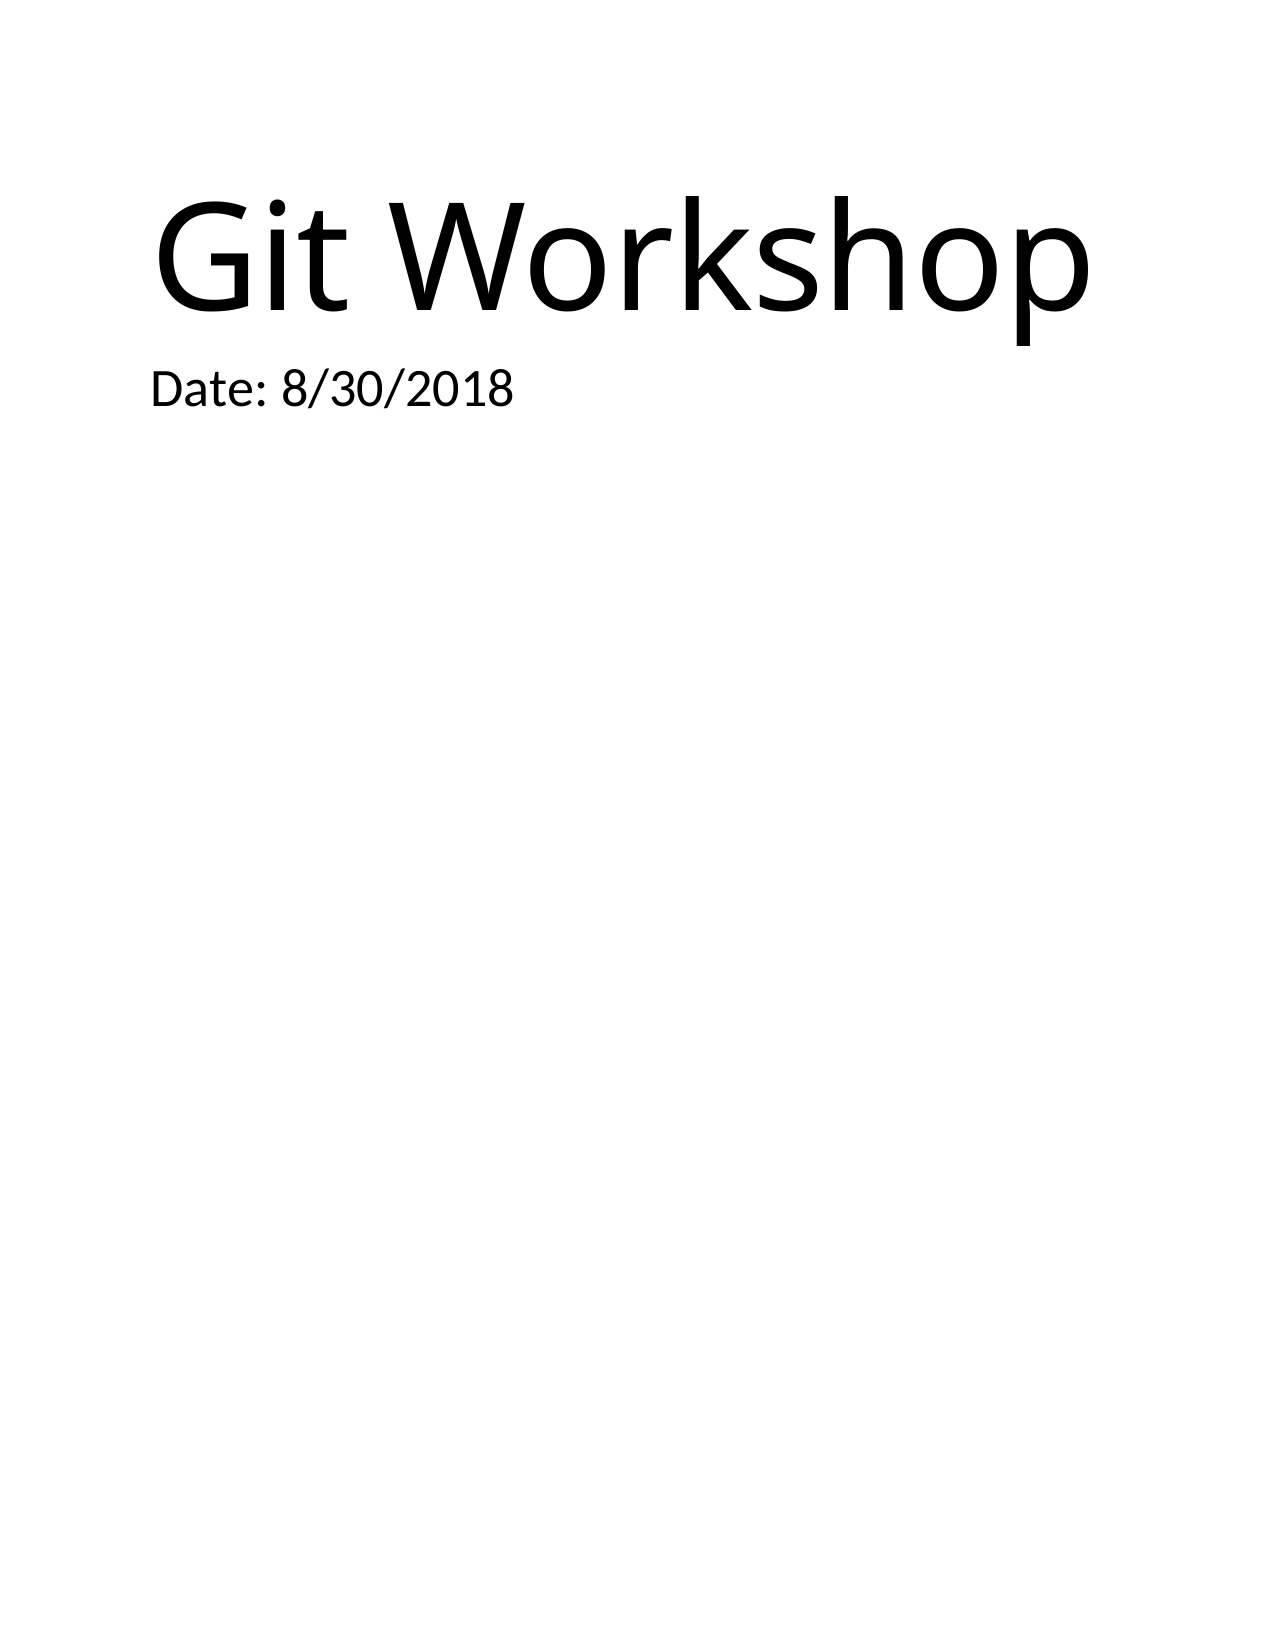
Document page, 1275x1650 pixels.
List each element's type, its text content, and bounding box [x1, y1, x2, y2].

text Date: 8/30/2018 [150, 354, 1125, 420]
title Git Workshop [150, 150, 1125, 354]
